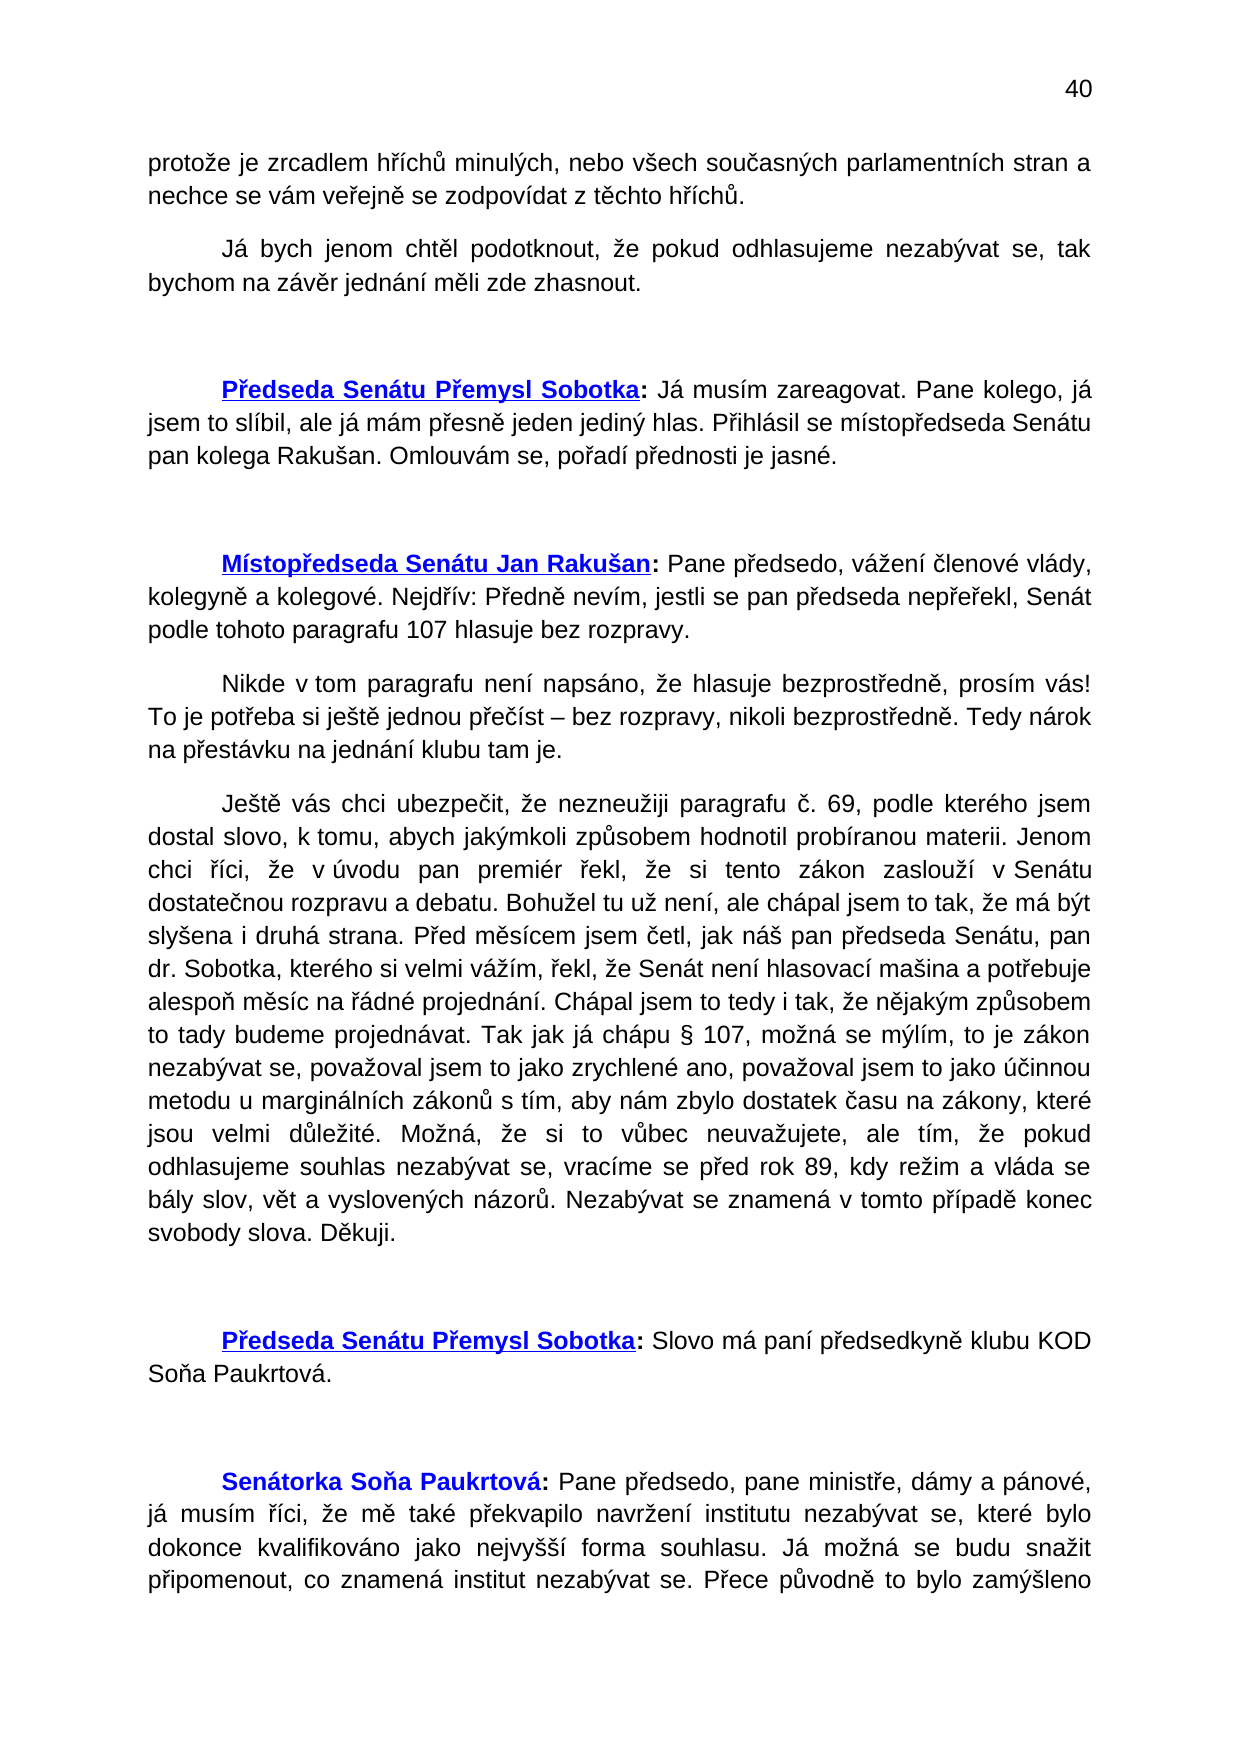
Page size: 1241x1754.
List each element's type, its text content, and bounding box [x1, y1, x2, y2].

text Místopředseda Senátu Jan Rakušan: Pane předsedo, vážení členové vlády, kolegyně a kolegové. Nejdřív: Předně nevím, jestli se pan předseda nepřeřekl, Senát podle tohoto paragrafu 107 hlasuje bez rozpravy. [148, 549, 1093, 644]
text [148, 1466, 1093, 1594]
text Já bych jenom chtěl podotknout, že pokud odhlasujeme nezabývat se, tak bychom na závěr jednání měli zde zhasnout. [148, 234, 1093, 296]
text Předseda Senátu Přemysl Sobotka: Slovo má paní předsedkyně klubu KOD Soňa Paukrtová. [148, 1326, 1093, 1387]
text Nikde v tom paragrafu není napsáno, že hlasuje bezprostředně, prosím vás! To je potřeba si ještě jednou přečíst – bez rozpravy, nikoli bezprostředně. Tedy nárok na přestávku na jednání klubu tam je. [148, 669, 1093, 764]
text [148, 148, 1093, 209]
text Předseda Senátu Přemysl Sobotka: Já musím zareagovat. Pane kolego, já jsem to slíbil, ale já mám přesně jeden jediný hlas. Přihlásil se místopředseda Senátu pan kolega Rakušan. Omlouvám se, pořadí přednosti je jasné. [148, 375, 1093, 470]
text Ještě vás chci ubezpečit, že nezneužiji paragrafu č. 69, podle kterého jsem dostal slovo, k tomu, abych jakýmkoli způsobem hodnotil probíranou materii. Jenom chci říci, že v úvodu pan premiér řekl, že si tento zákon zaslouží v Senátu dostatečnou rozpravu a debatu. Bohužel tu už není, ale chápal jsem to tak, že má být slyšena i druhá strana. Před měsícem jsem četl, jak náš pan předseda Senátu, pan dr. Sobotka, kterého si velmi vážím, řekl, že Senát není hlasovací mašina a potřebuje alespoň měsíc na řádné projednání. Chápal jsem to tedy i tak, že nějakým způsobem to tady budeme projednávat. Tak jak já chápu § 107, možná se mýlím, to je zákon nezabývat se, považoval jsem to jako zrychlené ano, považoval jsem to jako účinnou metodu u marginálních zákonů s tím, aby nám zbylo dostatek času na zákony, které jsou velmi důležité. Možná, že si to vůbec neuvažujete, ale tím, že pokud odhlasujeme souhlas nezabývat se, vracíme se před rok 89, kdy režim a vláda se bály slov, vět a vyslovených názorů. Nezabývat se znamená v tomto případě konec svobody slova. Děkuji. [148, 789, 1093, 1247]
